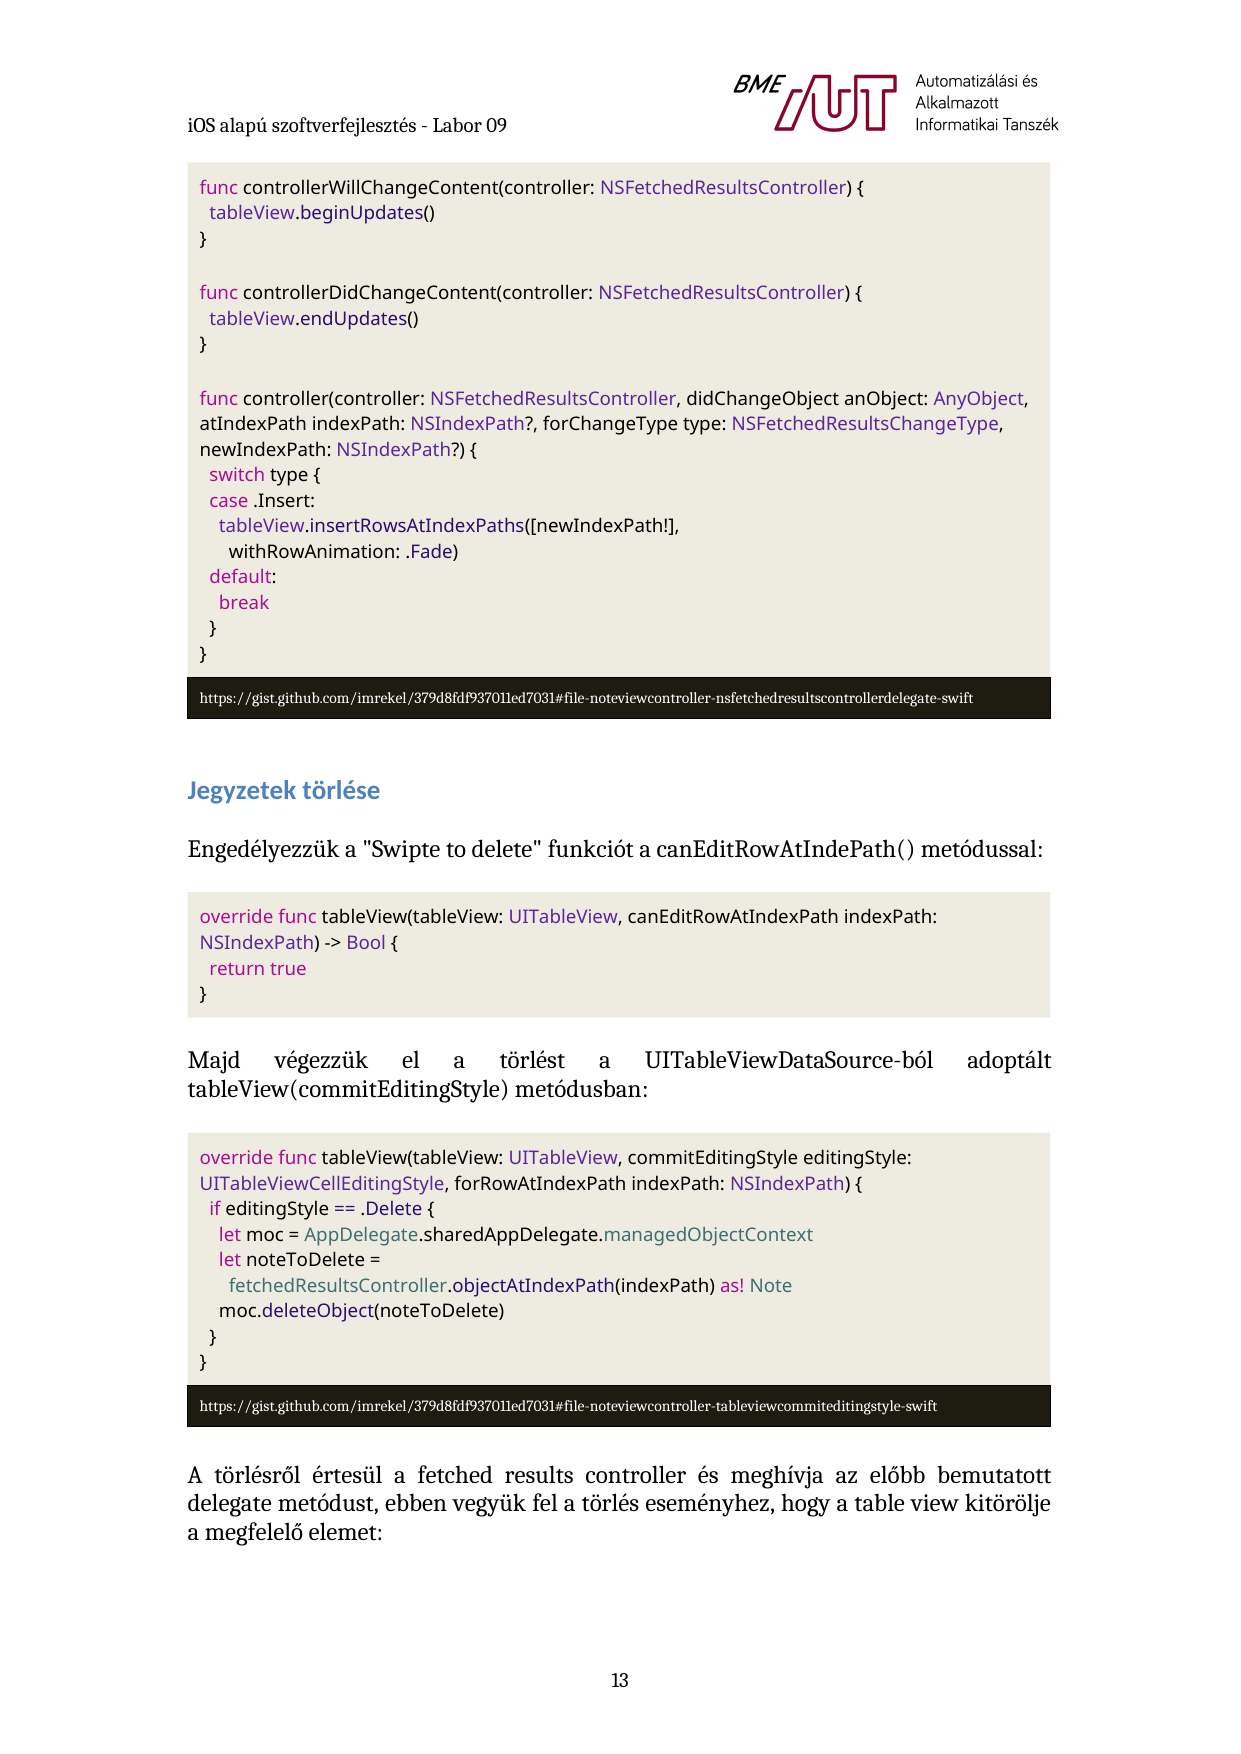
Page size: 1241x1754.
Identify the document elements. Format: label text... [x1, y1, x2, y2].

text A törlésről értesül a fetched results controller és meghívja az előbb bemutatott delegate metódust, ebben vegyük fel a törlés eseményhez, hogy a table view kitörölje a megfelelő elemet: [187, 1461, 1053, 1547]
text Majd végezzük el a törlést a UITableViewDataSource-ból adoptált tableView(commitEditingStyle) metódusban: [187, 1046, 1053, 1104]
picture [733, 73, 1059, 133]
text Engedélyezzük a "Swipte to delete" funkciót a canEditRowAtIndePath() metódussal: [187, 834, 1053, 863]
subtitle Jegyzetek törlése [187, 773, 1053, 806]
